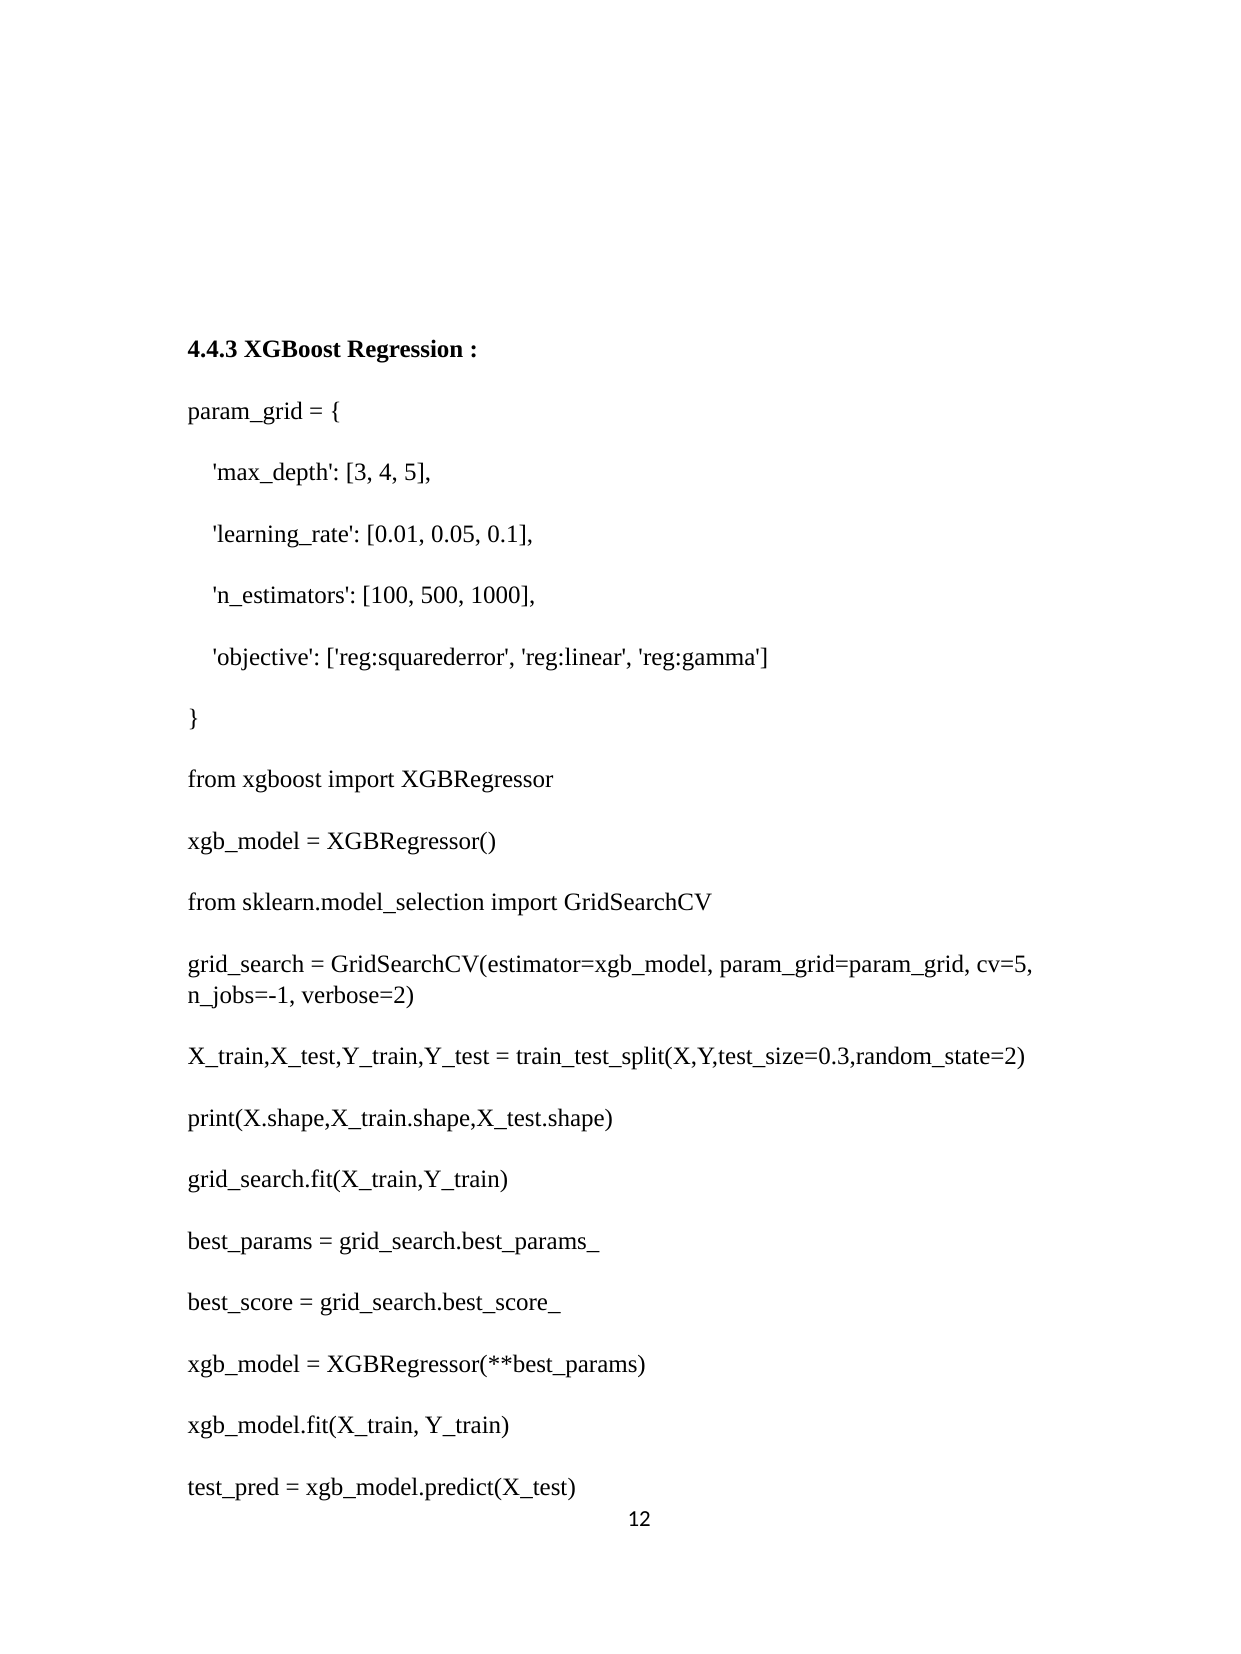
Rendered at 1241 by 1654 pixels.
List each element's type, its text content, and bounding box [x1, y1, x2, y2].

text print(X.shape,X_train.shape,X_test.shape) [187, 1103, 1090, 1132]
text 4.4.3 XGBoost Regression : [187, 334, 1090, 363]
text 'n_estimators': [100, 500, 1000], [187, 580, 1090, 609]
text from xgboost import XGBRegressor [187, 764, 1090, 793]
text from sklearn.model_selection import GridSearchCV [187, 887, 1090, 916]
text 'objective': ['reg:squarederror', 'reg:linear', 'reg:gamma'] [187, 642, 1090, 670]
text grid_search = GridSearchCV(estimator=xgb_model, param_grid=param_grid, cv=5, n_jobs=-1, verbose=2) [187, 949, 1090, 1009]
text test_pred = xgb_model.predict(X_test) [187, 1472, 1090, 1500]
text xgb_model.fit(X_train, Y_train) [187, 1410, 1090, 1439]
text X_train,X_test,Y_train,Y_test = train_test_split(X,Y,test_size=0.3,random_state=2) [187, 1041, 1090, 1070]
text 'learning_rate': [0.01, 0.05, 0.1], [187, 519, 1090, 547]
text 'max_depth': [3, 4, 5], [187, 457, 1090, 486]
text xgb_model = XGBRegressor(**best_params) [187, 1349, 1090, 1377]
text param_grid = { [187, 396, 1090, 424]
text xgb_model = XGBRegressor() [187, 826, 1090, 855]
text best_params = grid_search.best_params_ [187, 1226, 1090, 1254]
text grid_search.fit(X_train,Y_train) [187, 1164, 1090, 1193]
text best_score = grid_search.best_score_ [187, 1287, 1090, 1316]
text } [187, 703, 1090, 732]
